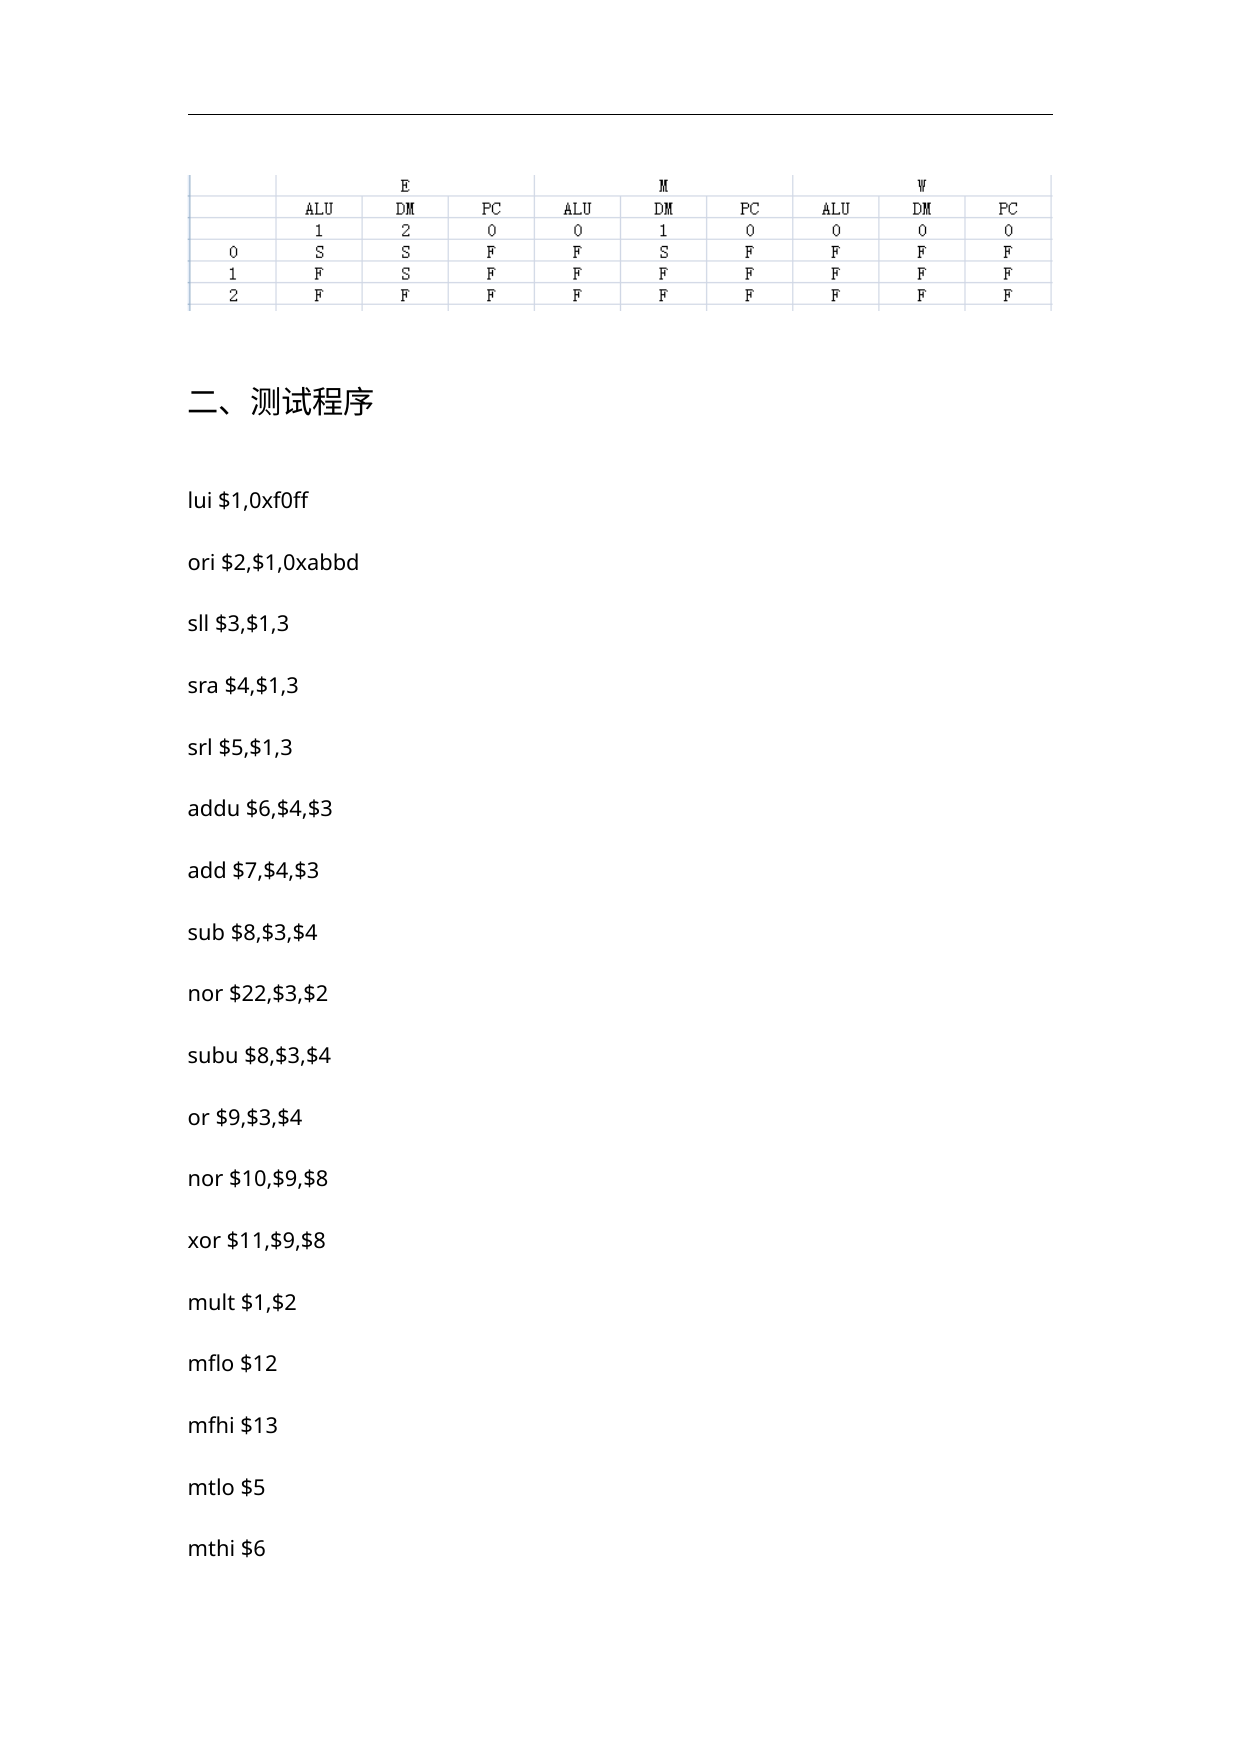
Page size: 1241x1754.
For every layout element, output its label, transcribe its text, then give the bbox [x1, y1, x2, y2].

text mfhi $13 [187, 1409, 1053, 1441]
text sub $8,$3,$4 [187, 915, 1053, 948]
text sll $3,$1,3 [187, 607, 1053, 639]
text subu $8,$3,$4 [187, 1039, 1053, 1071]
text srl $5,$1,3 [187, 730, 1053, 763]
text or $9,$3,$4 [187, 1100, 1053, 1133]
text add $7,$4,$3 [187, 854, 1053, 886]
text sra $4,$1,3 [187, 669, 1053, 701]
text mflo $12 [187, 1347, 1053, 1379]
text nor $22,$3,$2 [187, 977, 1053, 1009]
text xor $11,$9,$8 [187, 1224, 1053, 1256]
text mtlo $5 [187, 1470, 1053, 1503]
text ori $2,$1,0xabbd [187, 545, 1053, 578]
text lui $1,0xf0ff [187, 484, 1053, 516]
text addu $6,$4,$3 [187, 792, 1053, 824]
text 二、测试程序 [187, 367, 1053, 432]
picture [187, 175, 1053, 311]
text mult $1,$2 [187, 1285, 1053, 1318]
text nor $10,$9,$8 [187, 1162, 1053, 1194]
text mthi $6 [187, 1532, 1053, 1564]
